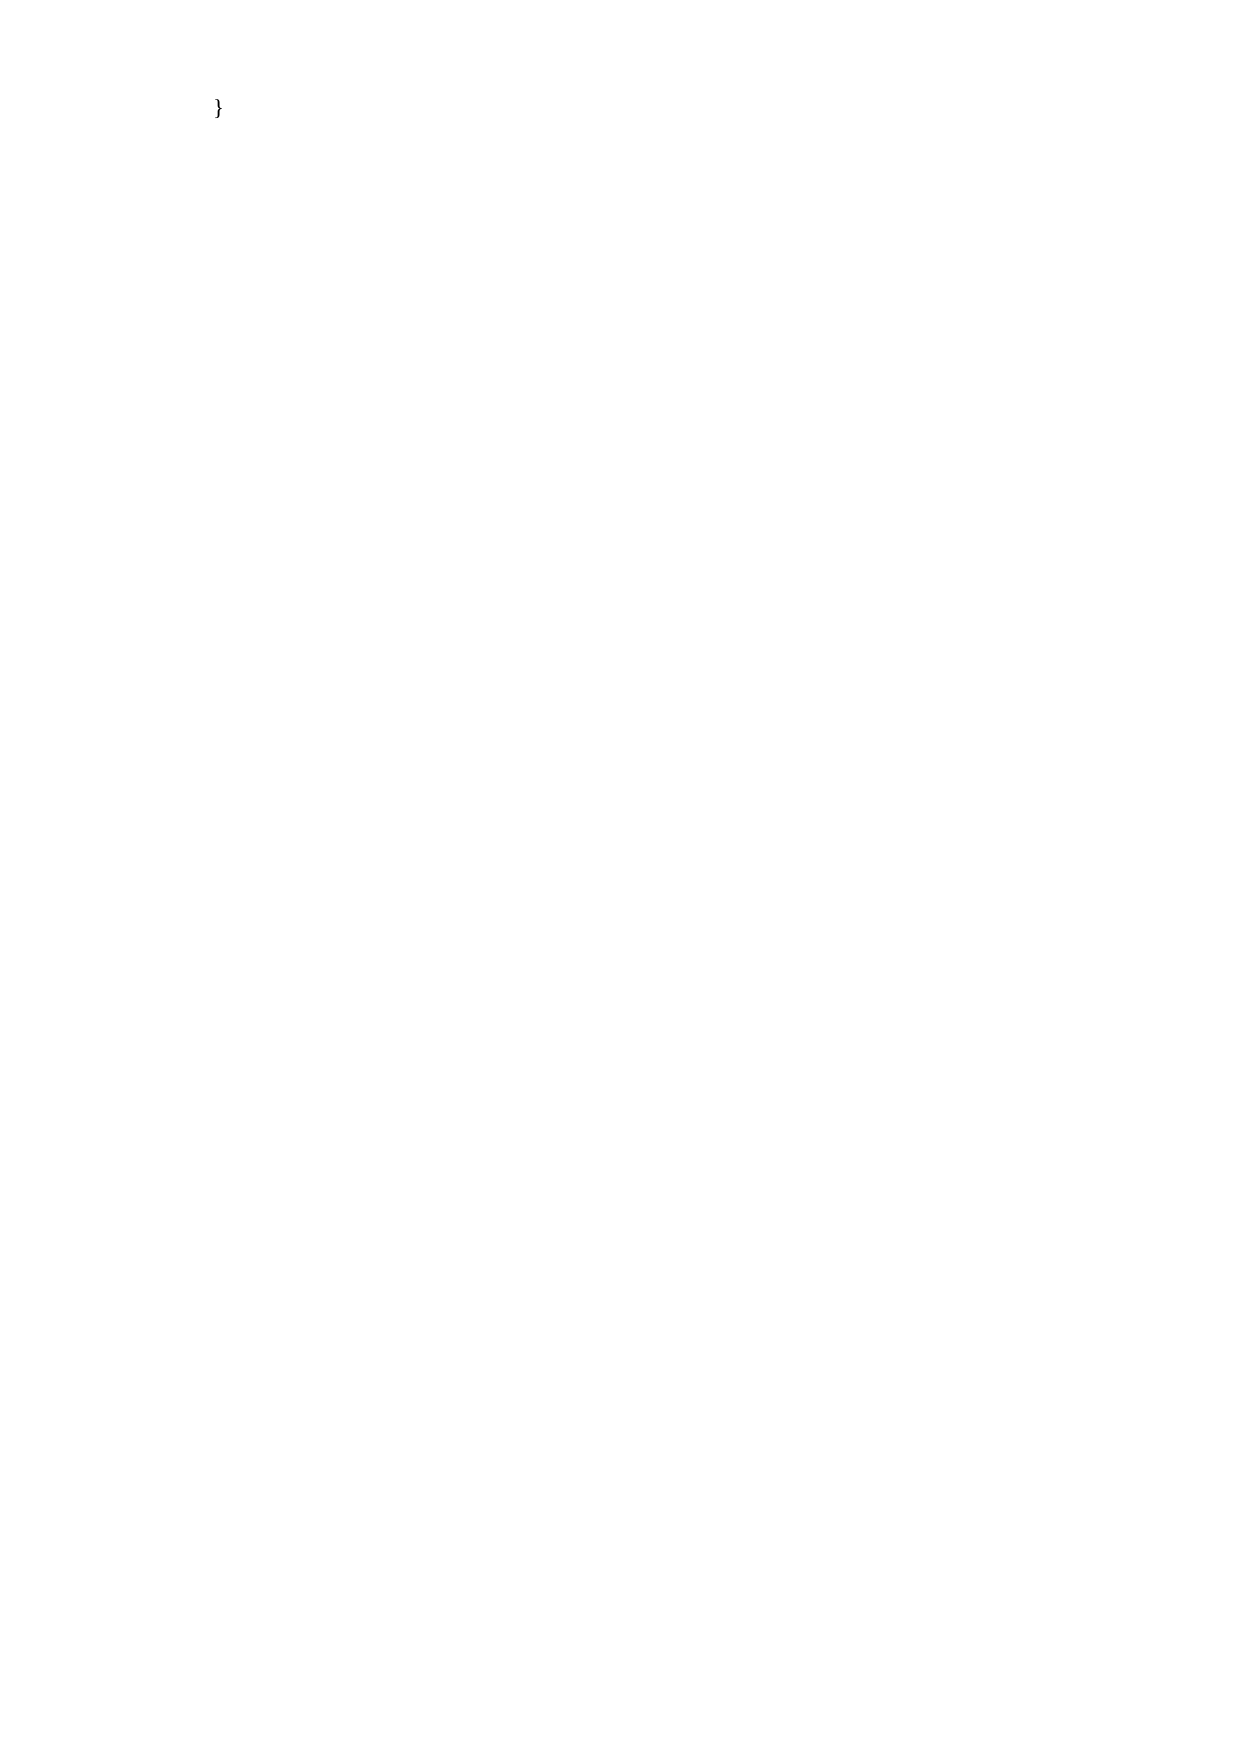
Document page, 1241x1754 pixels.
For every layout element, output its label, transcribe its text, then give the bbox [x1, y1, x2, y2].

text } [213, 94, 756, 120]
